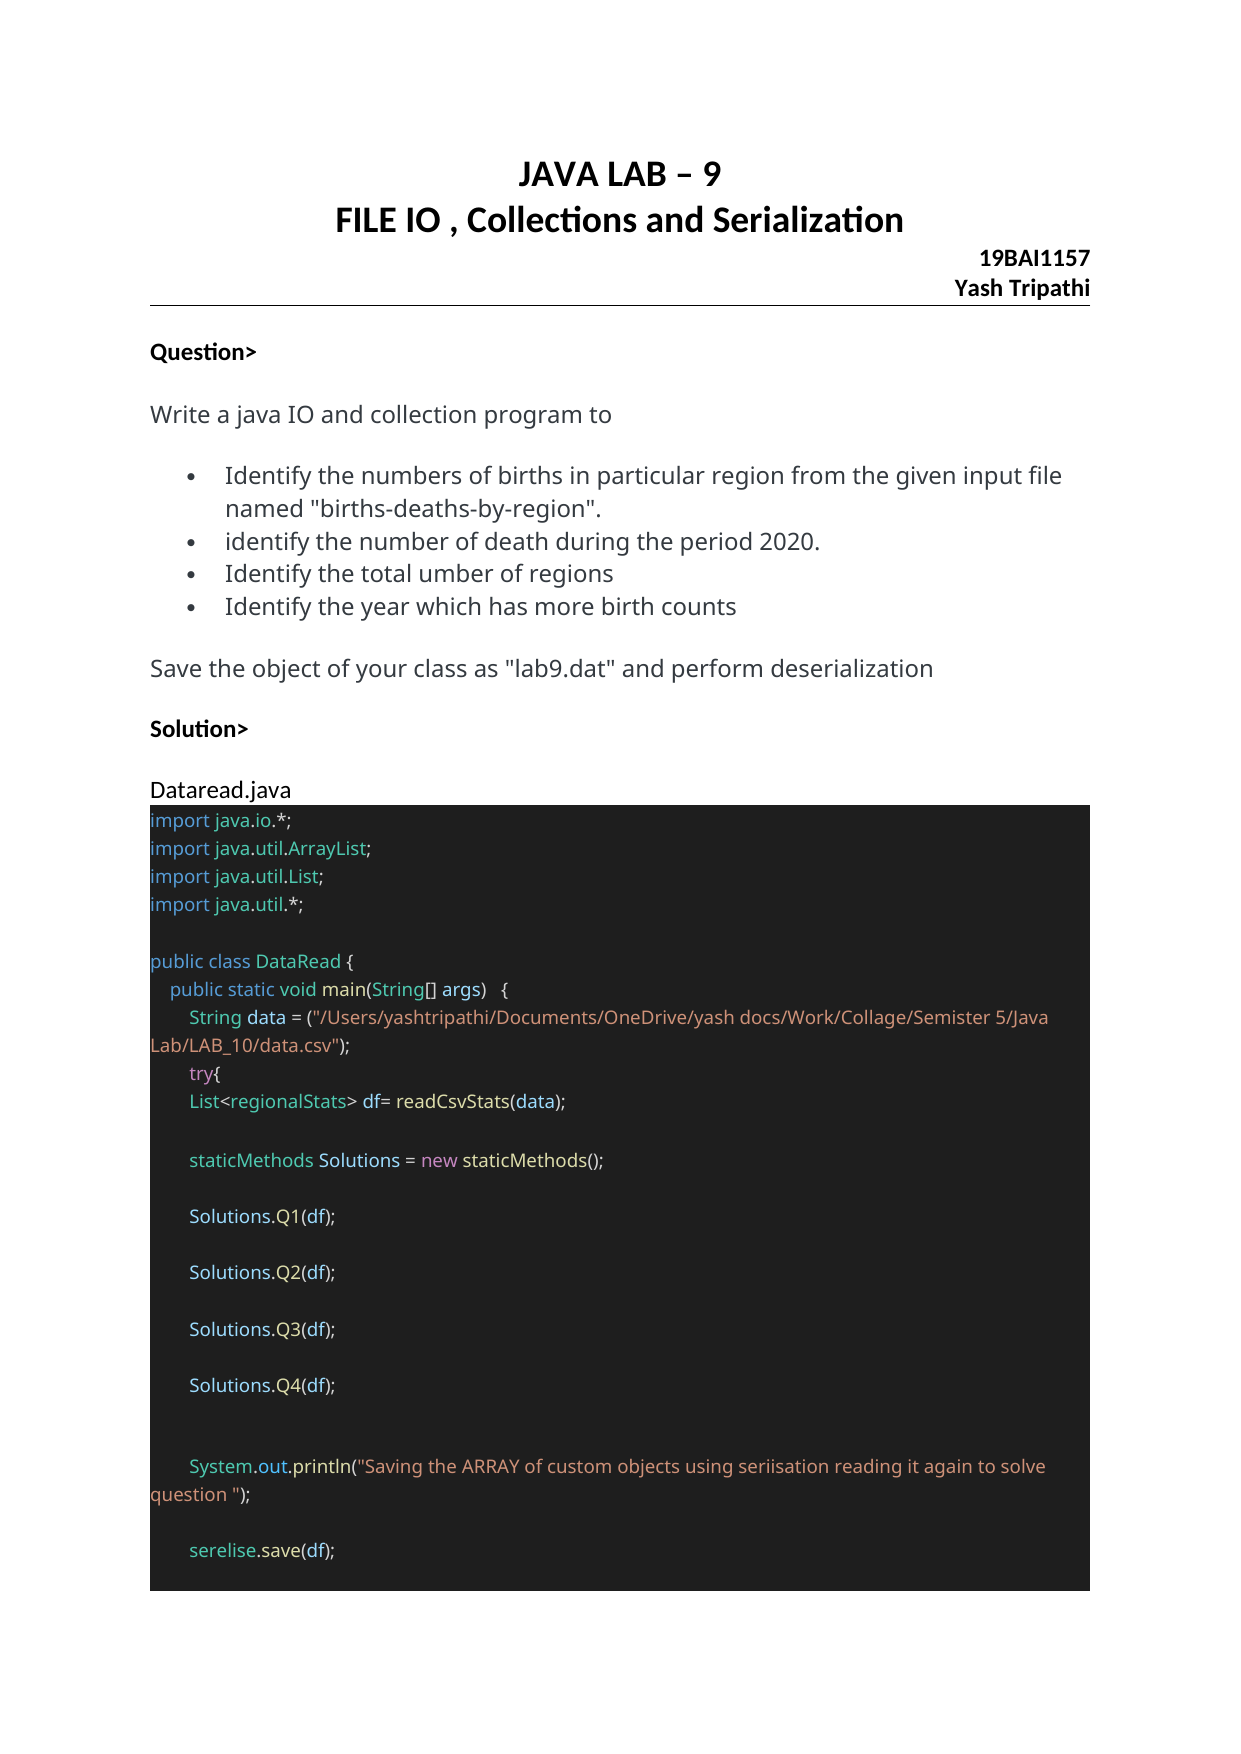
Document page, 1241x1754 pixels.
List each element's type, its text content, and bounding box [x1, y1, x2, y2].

text FILE IO , Collections and Serialization [150, 196, 1090, 242]
text List<regionalStats> df= readCsvStats(data); [150, 1086, 1090, 1114]
text Question> [150, 336, 1090, 367]
text Solutions.Q1(df); [150, 1201, 1090, 1229]
text Write a java IO and collection program to [150, 397, 1090, 430]
list Identify the numbers of births in particular region from the given input file named "births-deaths-by-region". [187, 459, 1090, 524]
text import java.util.ArrayList; [150, 833, 1090, 861]
list Identify the year which has more birth counts [187, 589, 1090, 622]
text public static void main(String[] args) { [150, 973, 1090, 1002]
list identify the number of death during the period 2020. [187, 524, 1090, 557]
text JAVA LAB – 9 [150, 150, 1090, 196]
text System.out.println("Saving the ARRAY of custom objects using seriisation reading it again to solve question "); [150, 1451, 1090, 1507]
text import java.io.*; [150, 805, 1090, 833]
text public class DataRead { [150, 945, 1090, 973]
text Solutions.Q3(df); [150, 1313, 1090, 1341]
text staticMethods Solutions = new staticMethods(); [150, 1144, 1090, 1173]
text Solutions.Q4(df); [150, 1369, 1090, 1398]
text String data = ("/Users/yashtripathi/Documents/OneDrive/yash docs/Work/Collage/Semister 5/Java Lab/LAB_10/data.csv"); [150, 1002, 1090, 1058]
text Save the object of your class as "lab9.dat" and perform deserialization [150, 651, 1090, 684]
text Yash Tripathi [150, 272, 1090, 305]
text Dataread.java [150, 774, 1090, 805]
text Solutions.Q2(df); [150, 1257, 1090, 1285]
text try{ [150, 1058, 1090, 1086]
list Identify the total umber of regions [187, 557, 1090, 589]
text import java.util.*; [150, 889, 1090, 917]
text Solution> [150, 713, 1090, 744]
text serelise.save(df); [150, 1535, 1090, 1563]
text import java.util.List; [150, 861, 1090, 889]
text 19BAI1157 [150, 242, 1090, 272]
